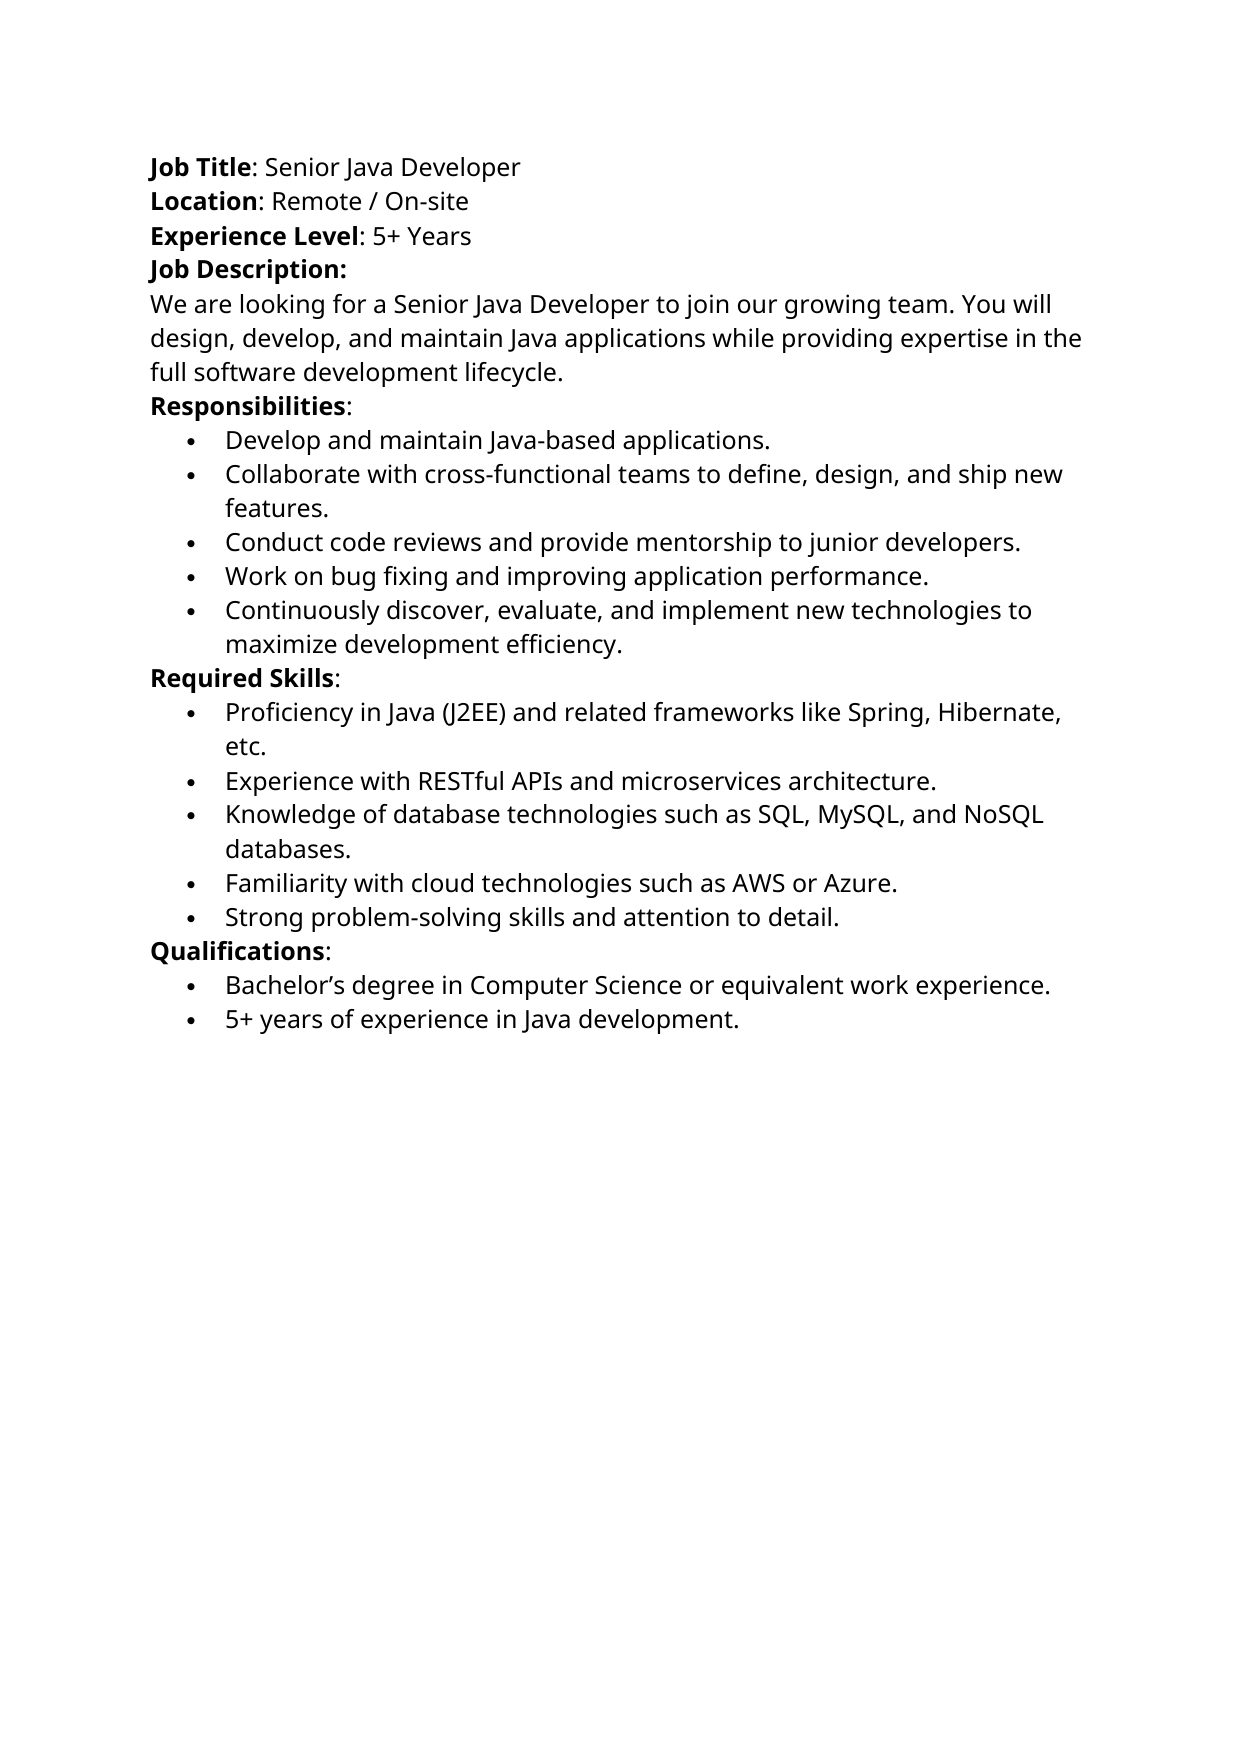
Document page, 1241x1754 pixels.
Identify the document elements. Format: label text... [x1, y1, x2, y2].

list Familiarity with cloud technologies such as AWS or Azure. [187, 865, 1090, 899]
list Experience with RESTful APIs and microservices architecture. [187, 763, 1090, 797]
list Work on bug fixing and improving application performance. [187, 559, 1090, 593]
list Develop and maintain Java-based applications. [187, 422, 1090, 457]
list Knowledge of database technologies such as SQL, MySQL, and NoSQL databases. [187, 797, 1090, 865]
text Responsibilities: [150, 388, 1090, 422]
text Job Description: [150, 252, 1090, 286]
text Qualifications: [150, 933, 1090, 967]
list Collaborate with cross-functional teams to define, design, and ship new features. [187, 457, 1090, 525]
text Required Skills: [150, 661, 1090, 695]
list Strong problem-solving skills and attention to detail. [187, 899, 1090, 933]
text We are looking for a Senior Java Developer to join our growing team. You will design, develop, and maintain Java applications while providing expertise in the full software development lifecycle. [150, 286, 1090, 388]
list Continuously discover, evaluate, and implement new technologies to maximize development efficiency. [187, 593, 1090, 661]
list 5+ years of experience in Java development. [187, 1002, 1090, 1036]
list Bachelor’s degree in Computer Science or equivalent work experience. [187, 967, 1090, 1002]
list Conduct code reviews and provide mentorship to junior developers. [187, 525, 1090, 559]
text Job Title: Senior Java Developer Location: Remote / On-site Experience Level: 5+ Years [150, 150, 1090, 252]
list Proficiency in Java (J2EE) and related frameworks like Spring, Hibernate, etc. [187, 695, 1090, 763]
